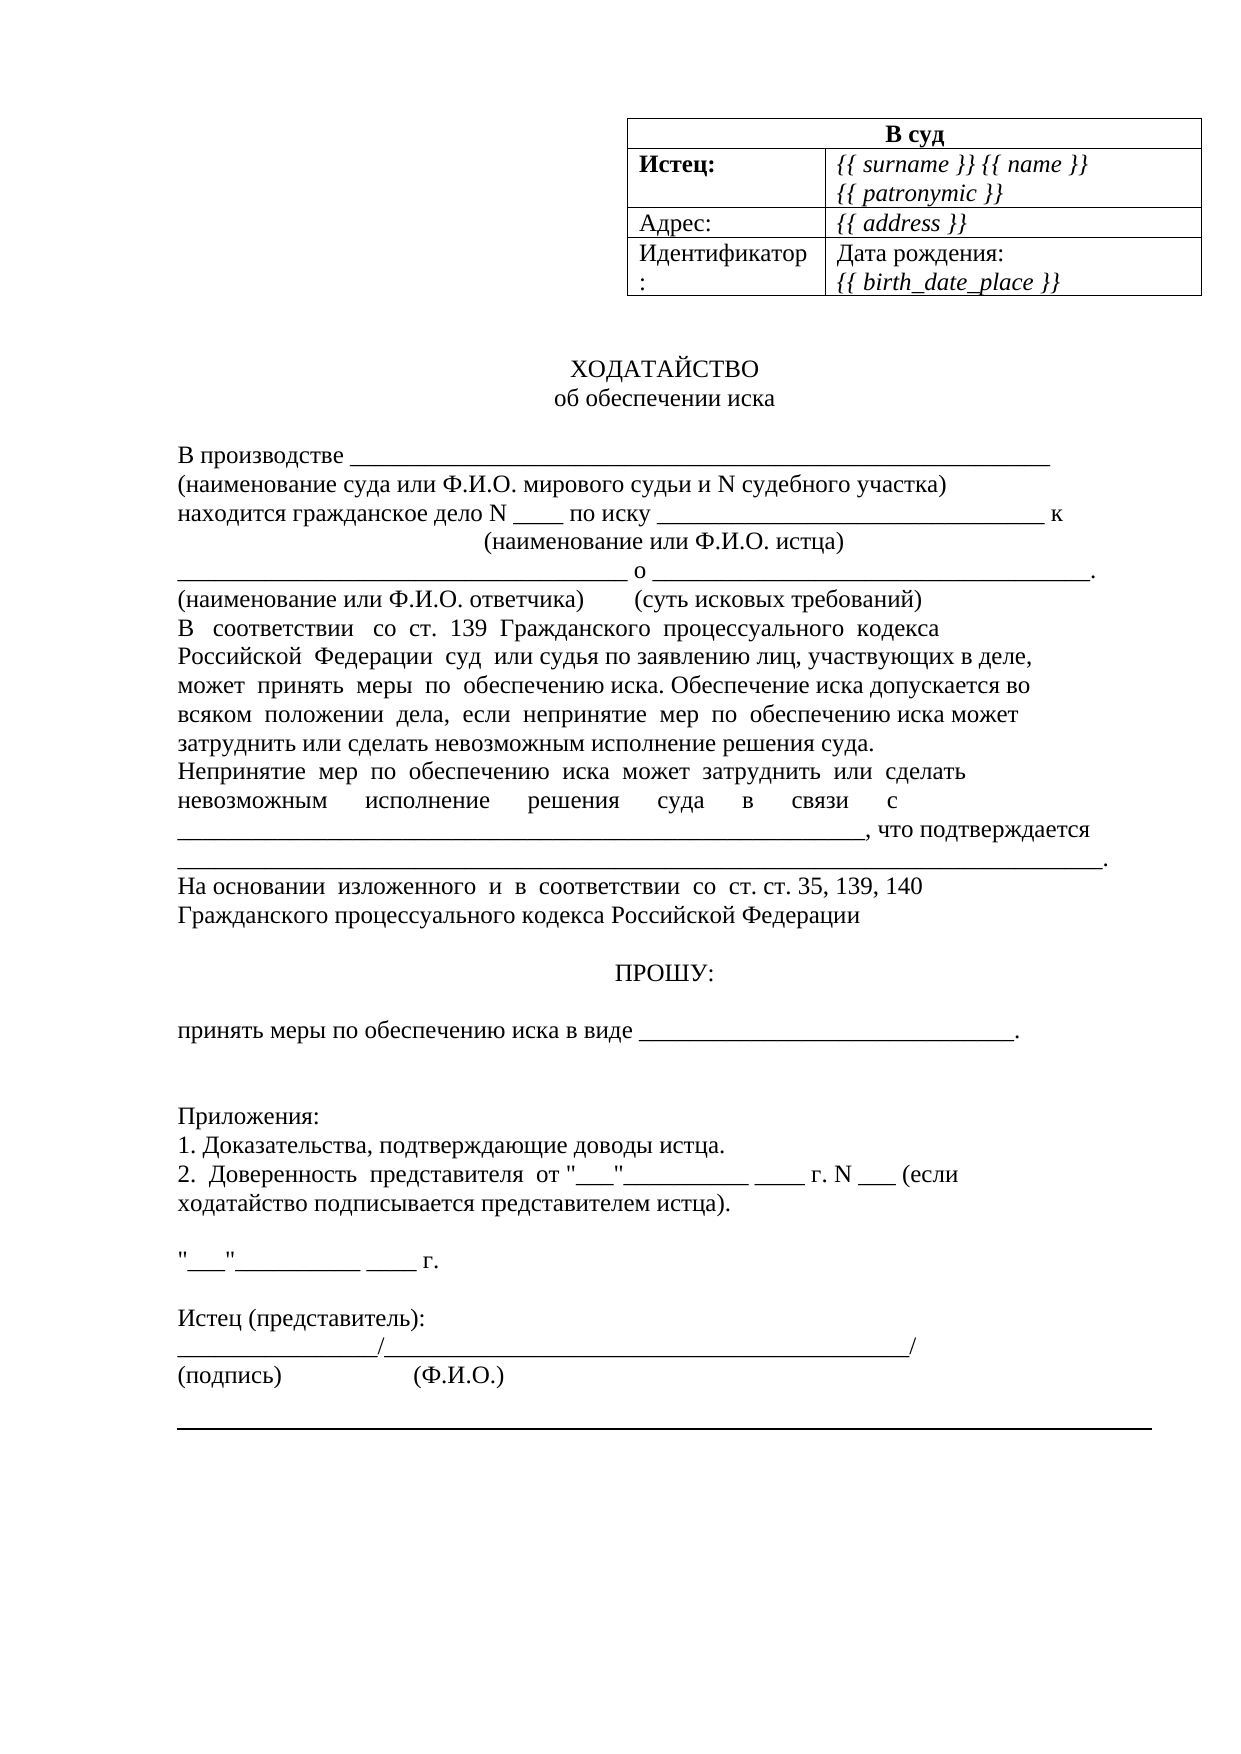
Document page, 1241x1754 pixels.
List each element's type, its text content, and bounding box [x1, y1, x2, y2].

text находится гражданское дело N ____ по иску _______________________________ к [177, 498, 1152, 526]
table_cell Дата рождения: {{ birth_date_place }} [826, 238, 1201, 295]
text _______________________________________________________, что подтверждается [177, 814, 1152, 843]
text всяком положении дела, если непринятие мер по обеспечению иска может [177, 699, 1152, 728]
text затруднить или сделать невозможным исполнение решения суда. [177, 728, 1152, 756]
table_cell Адрес: [628, 208, 825, 237]
text ________________/__________________________________________/ [177, 1331, 1152, 1360]
table_cell Идентификатор: [628, 238, 825, 295]
text На основании изложенного и в соответствии со ст. ст. 35, 139, 140 [177, 871, 1152, 900]
text Гражданского процессуального кодекса Российской Федерации [177, 900, 1152, 929]
text В производстве ________________________________________________________ [177, 440, 1152, 469]
text ходатайство подписывается представителем истца). [177, 1188, 1152, 1216]
text (наименование суда или Ф.И.О. мирового судьи и N судебного участка) [177, 469, 1152, 498]
table_header В суд [628, 119, 1201, 148]
table_cell {{ surname }} {{ name }} {{ patronymic }} [826, 149, 1201, 207]
text Истец (представитель): [177, 1303, 1152, 1331]
text ____________________________________ о ___________________________________. [177, 555, 1152, 584]
text В соответствии со ст. 139 Гражданского процессуального кодекса [177, 613, 1152, 641]
text об обеспечении иска [177, 383, 1152, 411]
table_cell Истец: [628, 149, 825, 207]
text __________________________________________________________________________. [177, 843, 1152, 871]
text "___"__________ ____ г. [177, 1245, 1152, 1274]
text Приложения: [177, 1101, 1152, 1130]
text невозможным исполнение решения суда в связи с [177, 785, 1152, 814]
text (наименование или Ф.И.О. ответчика) (суть исковых требований) [177, 584, 1152, 613]
text (наименование или Ф.И.О. истца) [177, 526, 1152, 555]
text ПРОШУ: [177, 958, 1152, 986]
text 2. Доверенность представителя от "___"__________ ____ г. N ___ (если [177, 1159, 1152, 1188]
text может принять меры по обеспечению иска. Обеспечение иска допускается во [177, 670, 1152, 699]
text ХОДАТАЙСТВО [177, 354, 1152, 383]
text принять меры по обеспечению иска в виде ______________________________. [177, 1015, 1152, 1044]
text (подпись) (Ф.И.О.) [177, 1360, 1152, 1389]
table_cell {{ address }} [826, 208, 1201, 237]
text 1. Доказательства, подтверждающие доводы истца. [177, 1130, 1152, 1159]
text Непринятие мер по обеспечению иска может затруднить или сделать [177, 756, 1152, 785]
text Российской Федерации суд или судья по заявлению лиц, участвующих в деле, [177, 641, 1152, 670]
